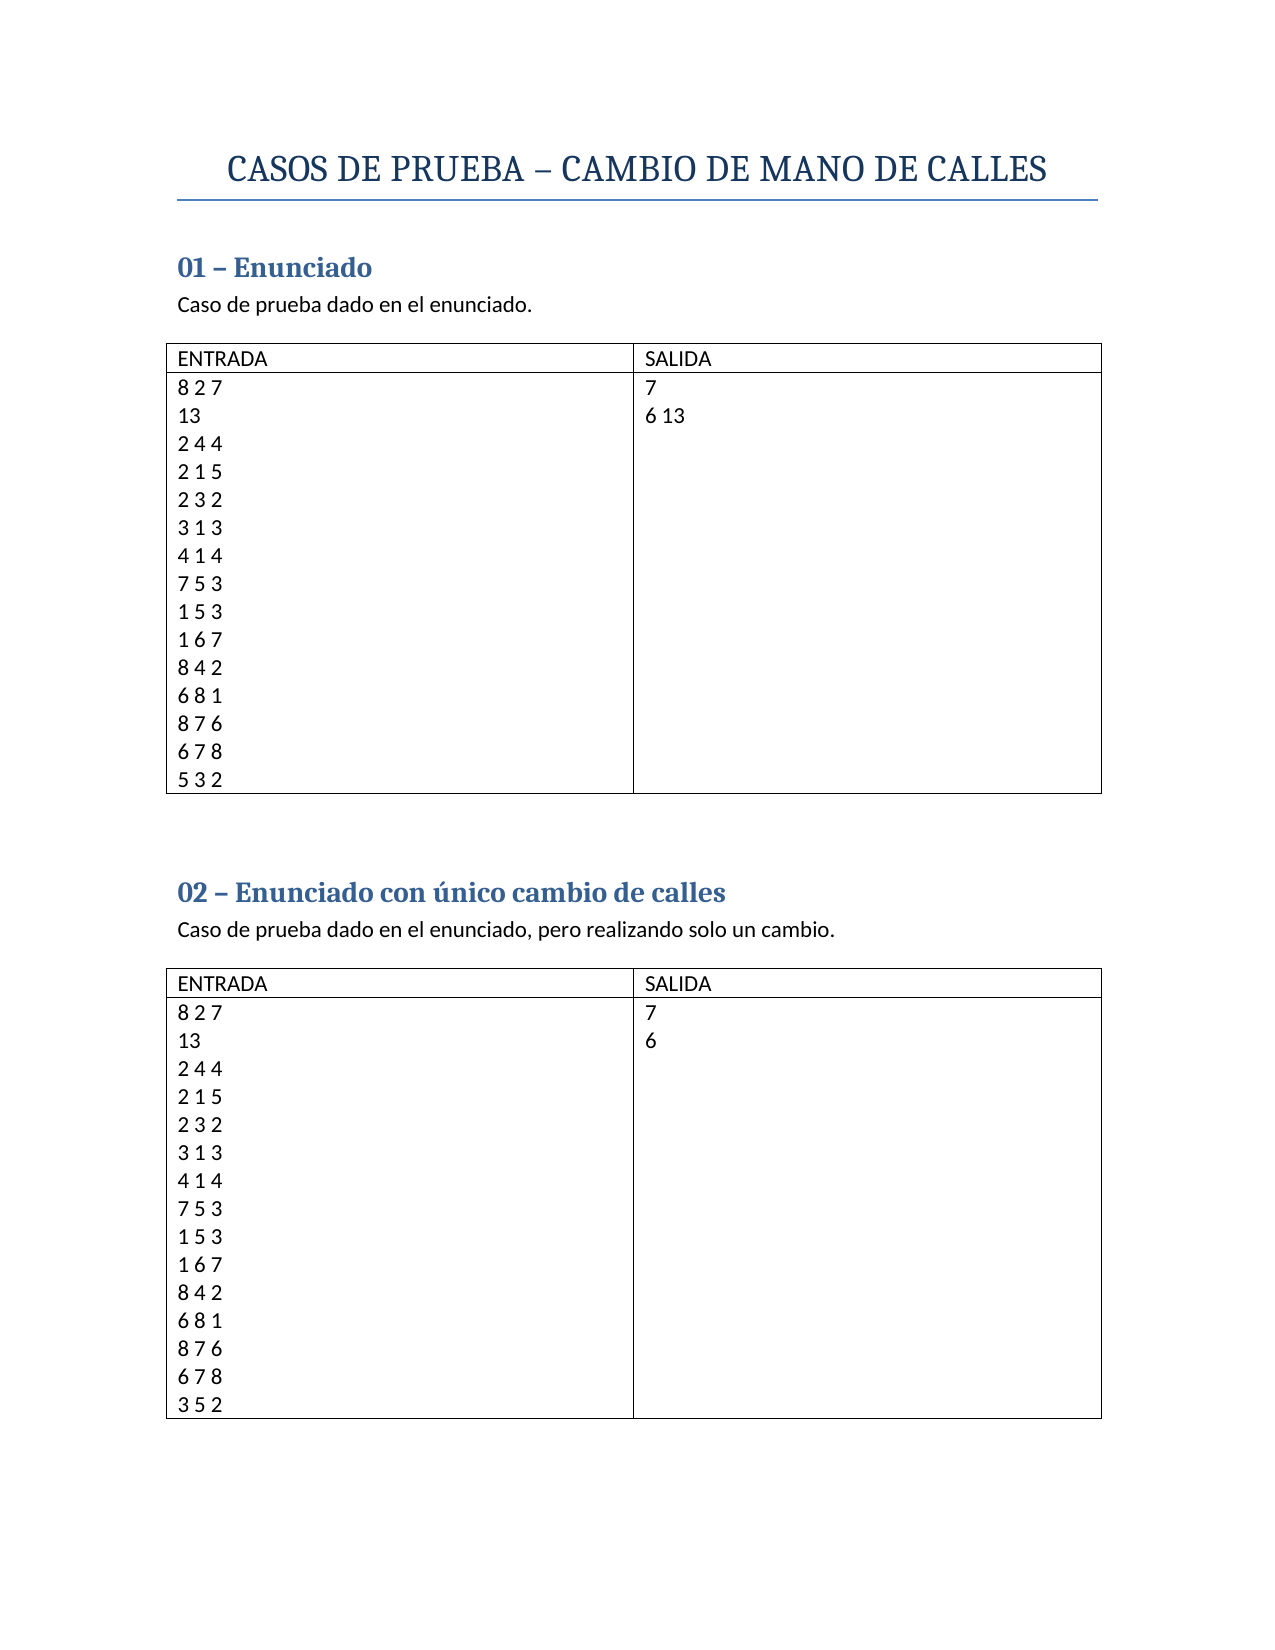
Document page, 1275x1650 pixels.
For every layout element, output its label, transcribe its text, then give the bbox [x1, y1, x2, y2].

text Caso de prueba dado en el enunciado. [177, 290, 1098, 318]
table_header SALIDA [634, 344, 1101, 372]
table_cell 8 2 7 13 2 4 4 2 1 5 2 3 2 3 1 3 4 1 4 7 5 3 1 5 3 1 6 7 8 4 2 6 8 1 8 7 6 6 7 8 3 5 2 [167, 998, 633, 1418]
table_header ENTRADA [167, 344, 633, 372]
table_cell 8 2 7 13 2 4 4 2 1 5 2 3 2 3 1 3 4 1 4 7 5 3 1 5 3 1 6 7 8 4 2 6 8 1 8 7 6 6 7 8 5 3 2 [167, 373, 633, 793]
table_header ENTRADA [167, 969, 633, 997]
text Caso de prueba dado en el enunciado, pero realizando solo un cambio. [177, 915, 1098, 943]
table_cell 7 6 13 [634, 373, 1101, 793]
table_cell 7 6 [634, 998, 1101, 1418]
subtitle 02 – Enunciado con único cambio de calles [177, 876, 1098, 910]
title CASOS DE PRUEBA – CAMBIO DE MANO DE CALLES [177, 148, 1098, 199]
subtitle 01 – Enunciado [177, 251, 1098, 285]
table_header SALIDA [634, 969, 1101, 997]
